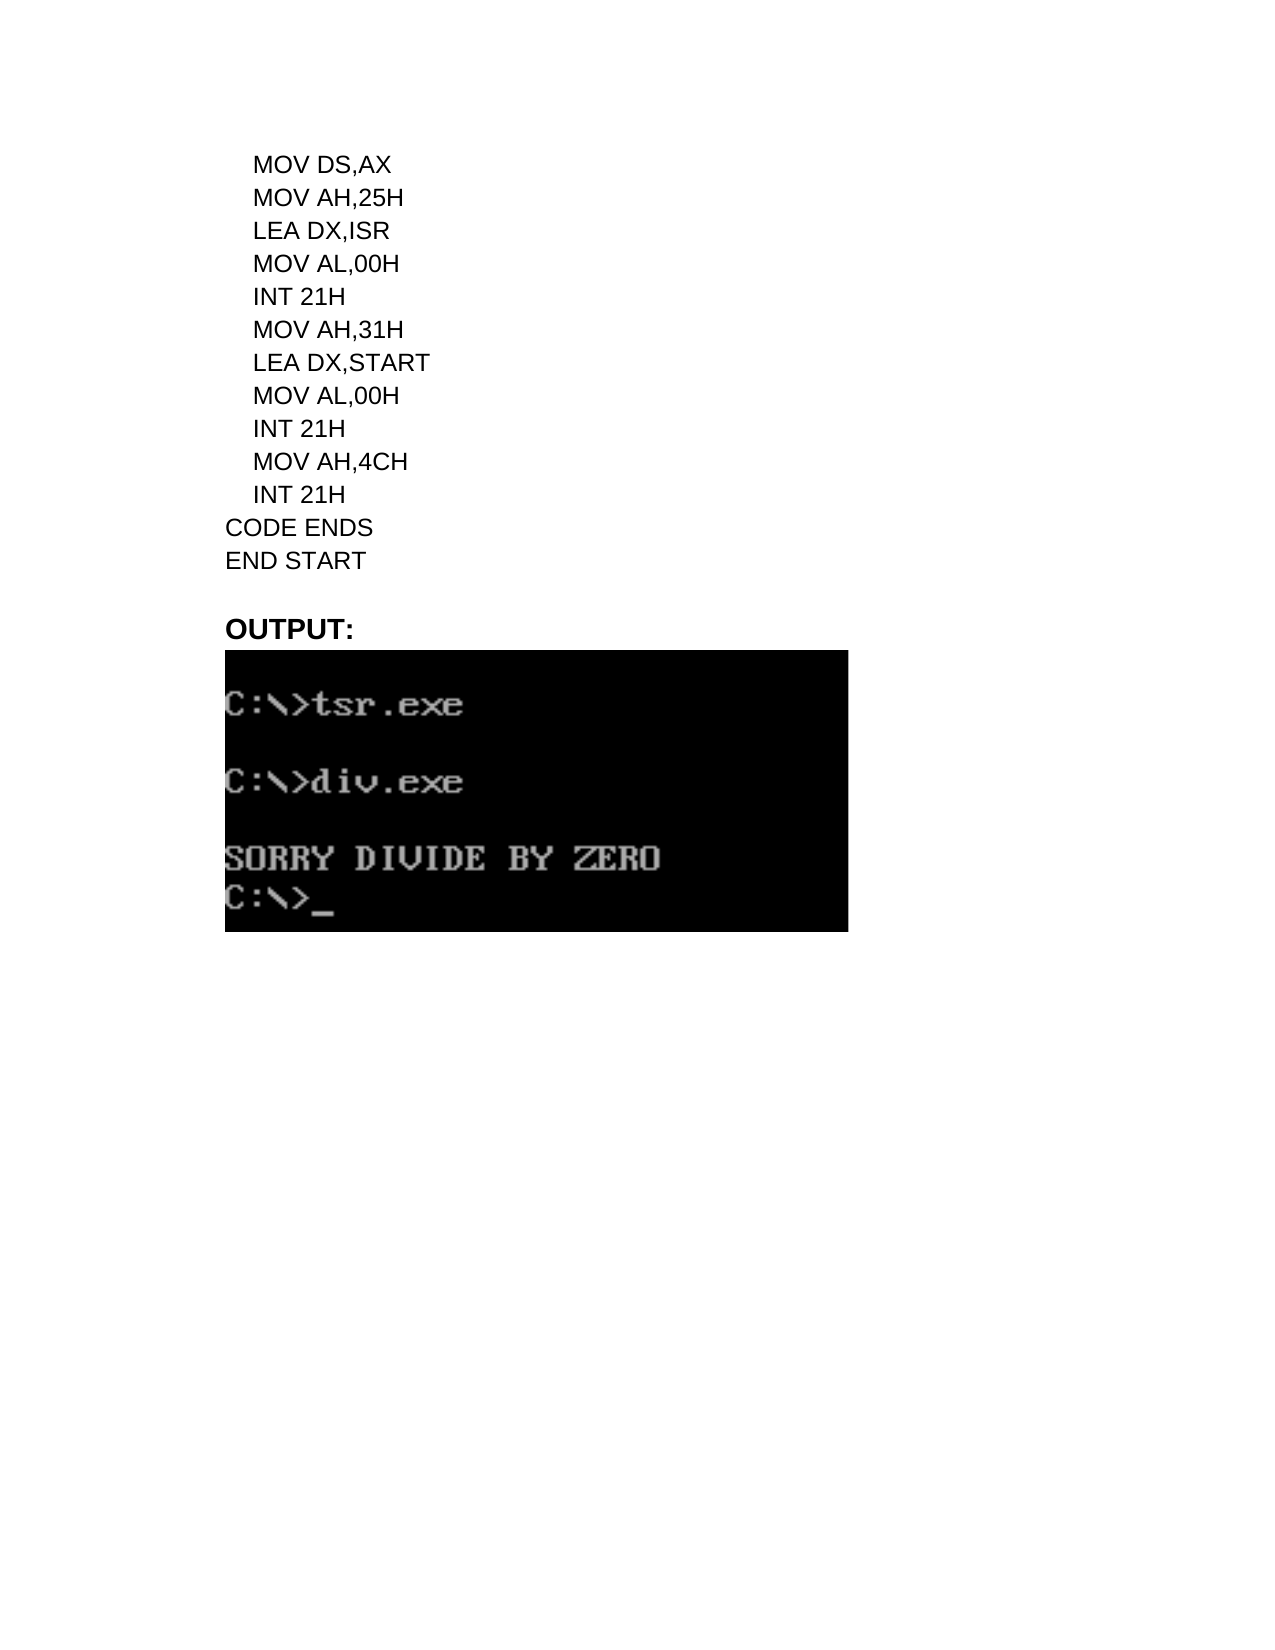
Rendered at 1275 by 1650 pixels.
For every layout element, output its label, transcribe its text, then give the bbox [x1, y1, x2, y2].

text MOV AH,31H [225, 315, 1125, 344]
text CODE ENDS [225, 513, 1125, 542]
text LEA DX,ISR [225, 216, 1125, 245]
text MOV DS,AX [225, 150, 1125, 179]
text MOV AL,00H [225, 249, 1125, 278]
text MOV AH,4CH [225, 447, 1125, 476]
text INT 21H [225, 282, 1125, 311]
text MOV AL,00H [225, 381, 1125, 410]
picture [225, 650, 849, 932]
text LEA DX,START [225, 348, 1125, 377]
text OUTPUT: [225, 612, 1125, 646]
text END START [225, 546, 1125, 575]
text MOV AH,25H [225, 183, 1125, 212]
text INT 21H [225, 414, 1125, 443]
text INT 21H [225, 480, 1125, 509]
